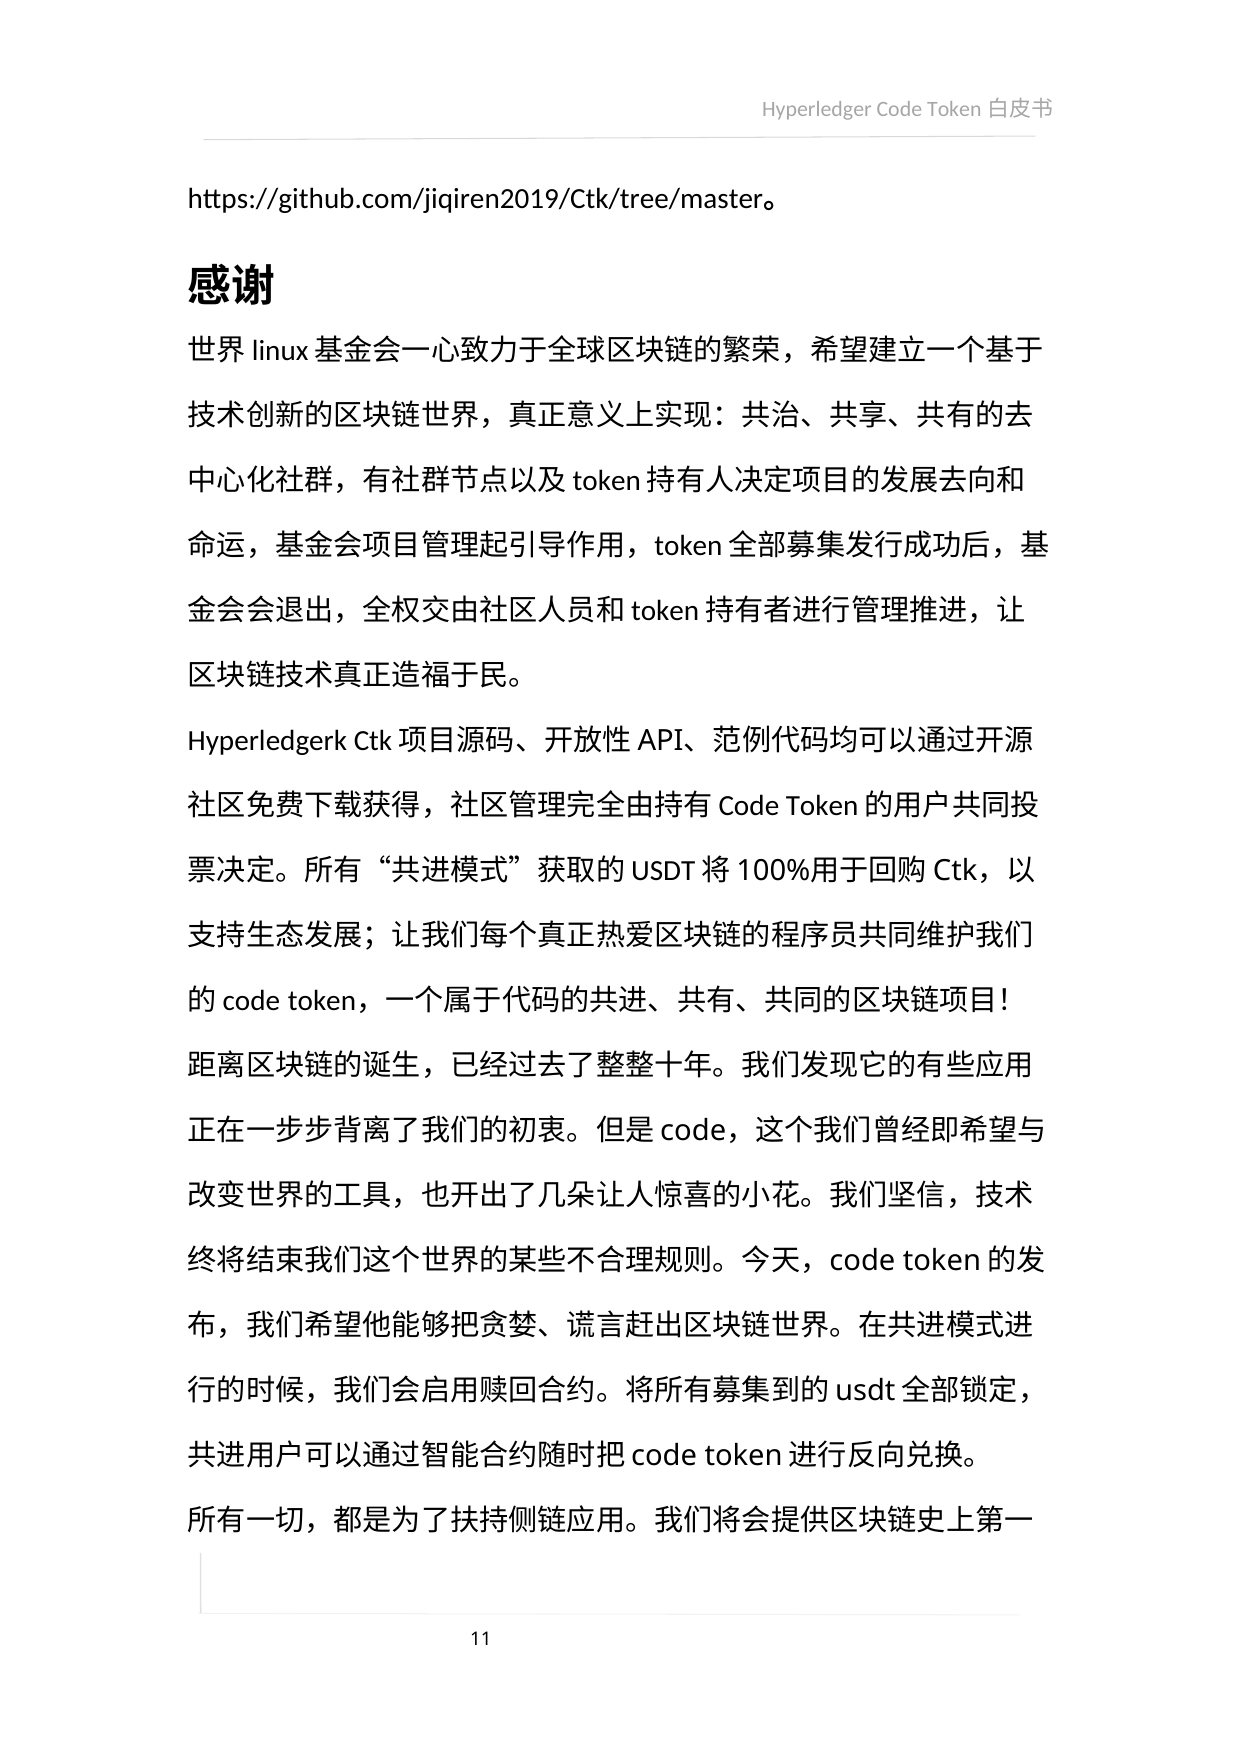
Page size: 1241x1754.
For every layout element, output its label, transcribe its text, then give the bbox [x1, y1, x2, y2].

text 所有一切，都是为了扶持侧链应用。我们将会提供区块链史上第一个全民公投来决定是否免费的生态侧链支持模式。这一举动，将大幅降低区块链大规模应用的门槛，让共享，民主，和公平更加真切的走进我们每一个人。在这里，感谢社群中贡献code的无私奉献者。 [187, 1485, 1053, 1550]
text 世界linux基金会一心致力于全球区块链的繁荣，希望建立一个基于技术创新的区块链世界，真正意义上实现：共治、共享、共有的去中心化社群，有社群节点以及token持有人决定项目的发展去向和命运，基金会项目管理起引导作用，token全部募集发行成功后，基金会会退出，全权交由社区人员和token持有者进行管理推进，让区块链技术真正造福于民。 [187, 315, 1053, 705]
text 距离区块链的诞生，已经过去了整整十年。我们发现它的有些应用正在一步步背离了我们的初衷。但是code，这个我们曾经即希望与改变世界的工具，也开出了几朵让人惊喜的小花。我们坚信，技术终将结束我们这个世界的某些不合理规则。今天，code token的发布，我们希望他能够把贪婪、谎言赶出区块链世界。在共进模式进行的时候，我们会启用赎回合约。将所有募集到的usdt全部锁定，共进用户可以通过智能合约随时把code token进行反向兑换。 [187, 1030, 1053, 1485]
text https://github.com/jiqiren2019/Ctk/tree/master。 [187, 163, 1053, 228]
subtitle 感谢 [187, 250, 1053, 315]
text Hyperledgerk Ctk项目源码、开放性API、范例代码均可以通过开源社区免费下载获得，社区管理完全由持有Code Token的用户共同投票决定。所有“共进模式”获取的USDT将100%用于回购Ctk，以支持生态发展；让我们每个真正热爱区块链的程序员共同维护我们的code token，一个属于代码的共进、共有、共同的区块链项目！ [187, 705, 1053, 1030]
